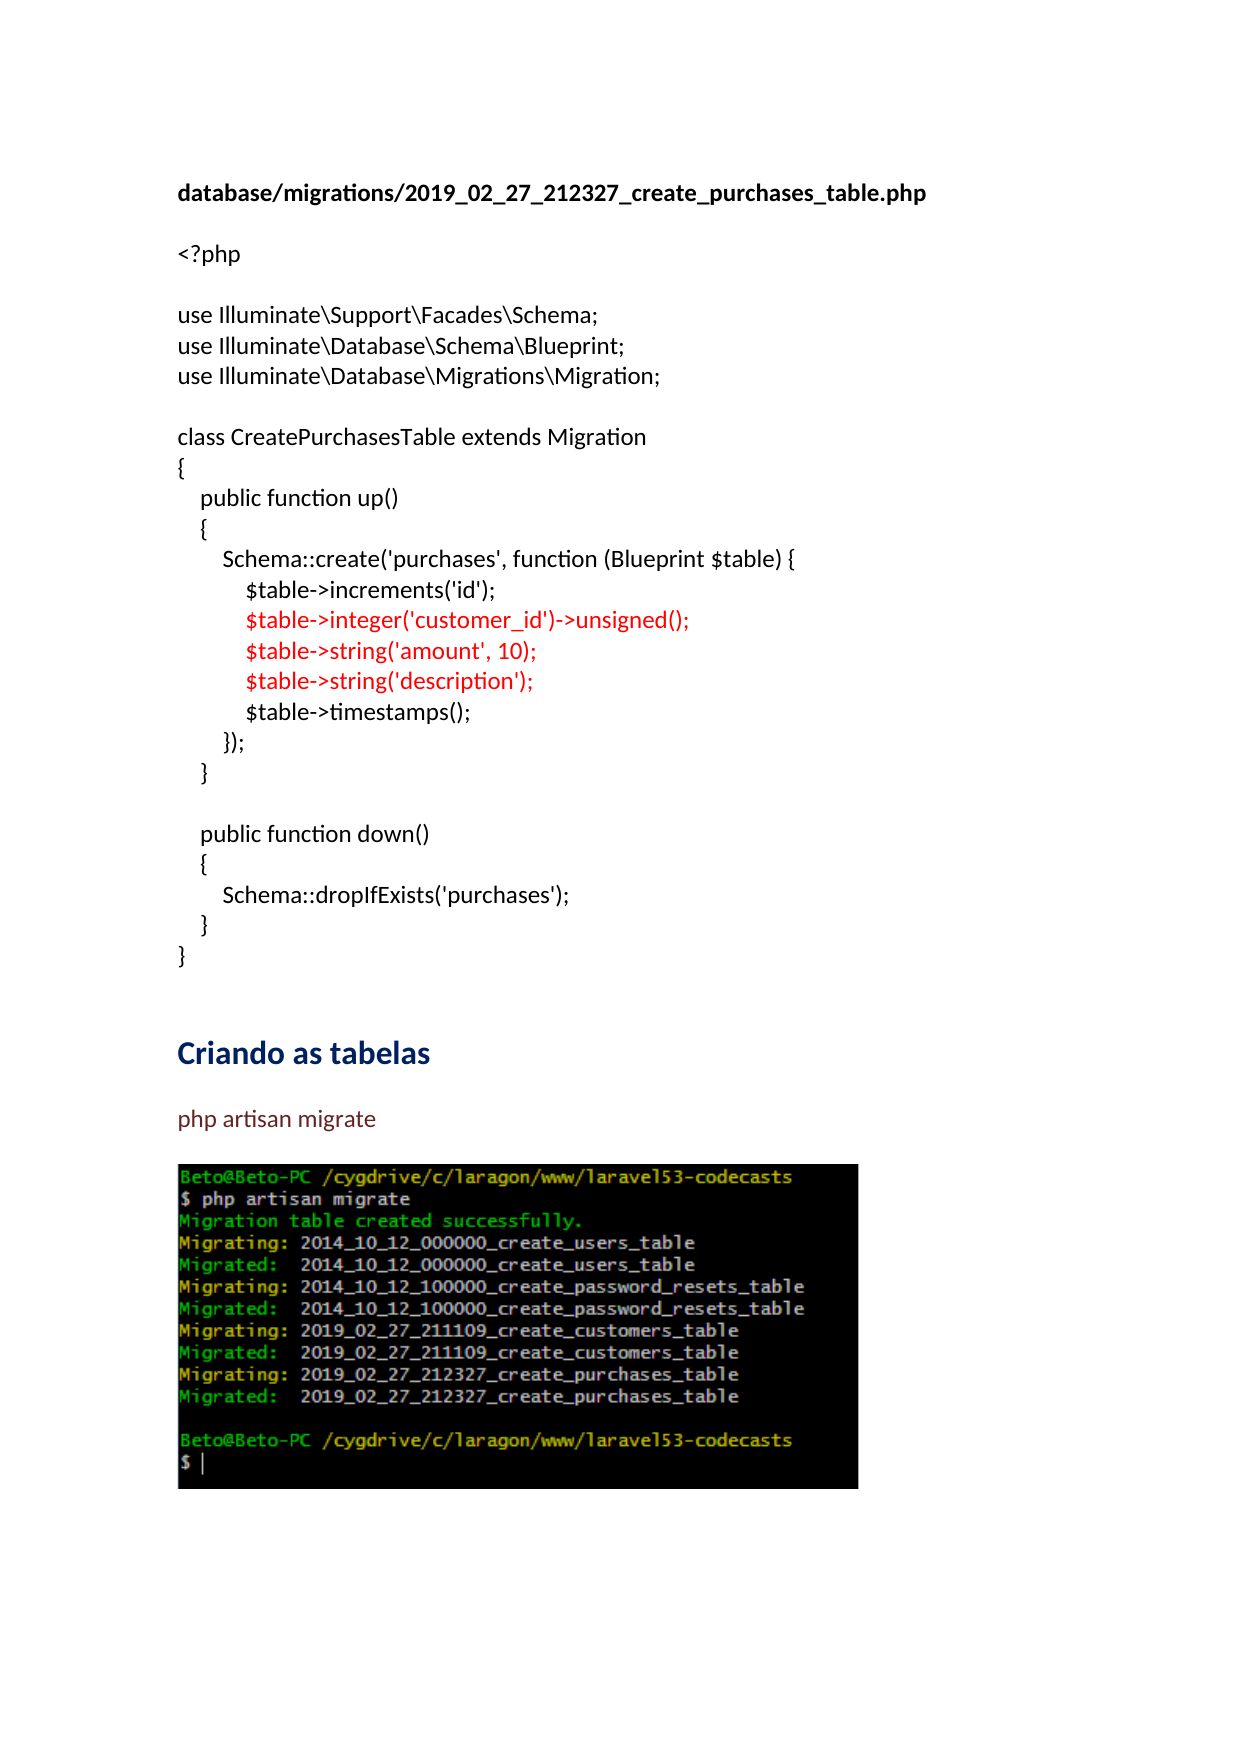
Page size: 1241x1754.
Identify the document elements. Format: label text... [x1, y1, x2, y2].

text php artisan migrate [177, 1103, 1122, 1133]
text public function up() [177, 482, 1122, 513]
text }); [177, 727, 1122, 757]
text use Illuminate\Support\Facades\Schema; [177, 299, 1122, 330]
text { [177, 513, 1122, 543]
text { [177, 452, 1122, 482]
text database/migrations/2019_02_27_212327_create_purchases_table.php [177, 177, 1122, 208]
text $table->string('description'); [177, 666, 1122, 696]
text $table->integer('customer_id')->unsigned(); [177, 604, 1122, 635]
text { [177, 849, 1122, 879]
text Schema::create('purchases', function (Blueprint $table) { [177, 543, 1122, 574]
text $table->timestamps(); [177, 696, 1122, 727]
text use Illuminate\Database\Migrations\Migration; [177, 360, 1122, 391]
text $table->string('amount', 10); [177, 635, 1122, 666]
text Schema::dropIfExists('purchases'); [177, 879, 1122, 910]
text use Illuminate\Database\Schema\Blueprint; [177, 330, 1122, 360]
picture [177, 1164, 859, 1489]
text class CreatePurchasesTable extends Migration [177, 421, 1122, 452]
text public function down() [177, 818, 1122, 849]
text } [177, 757, 1122, 788]
text } [177, 910, 1122, 940]
text $table->increments('id'); [177, 574, 1122, 604]
text <?php [177, 238, 1122, 269]
subtitle Criando as tabelas [177, 1032, 1122, 1072]
text } [177, 940, 1122, 971]
